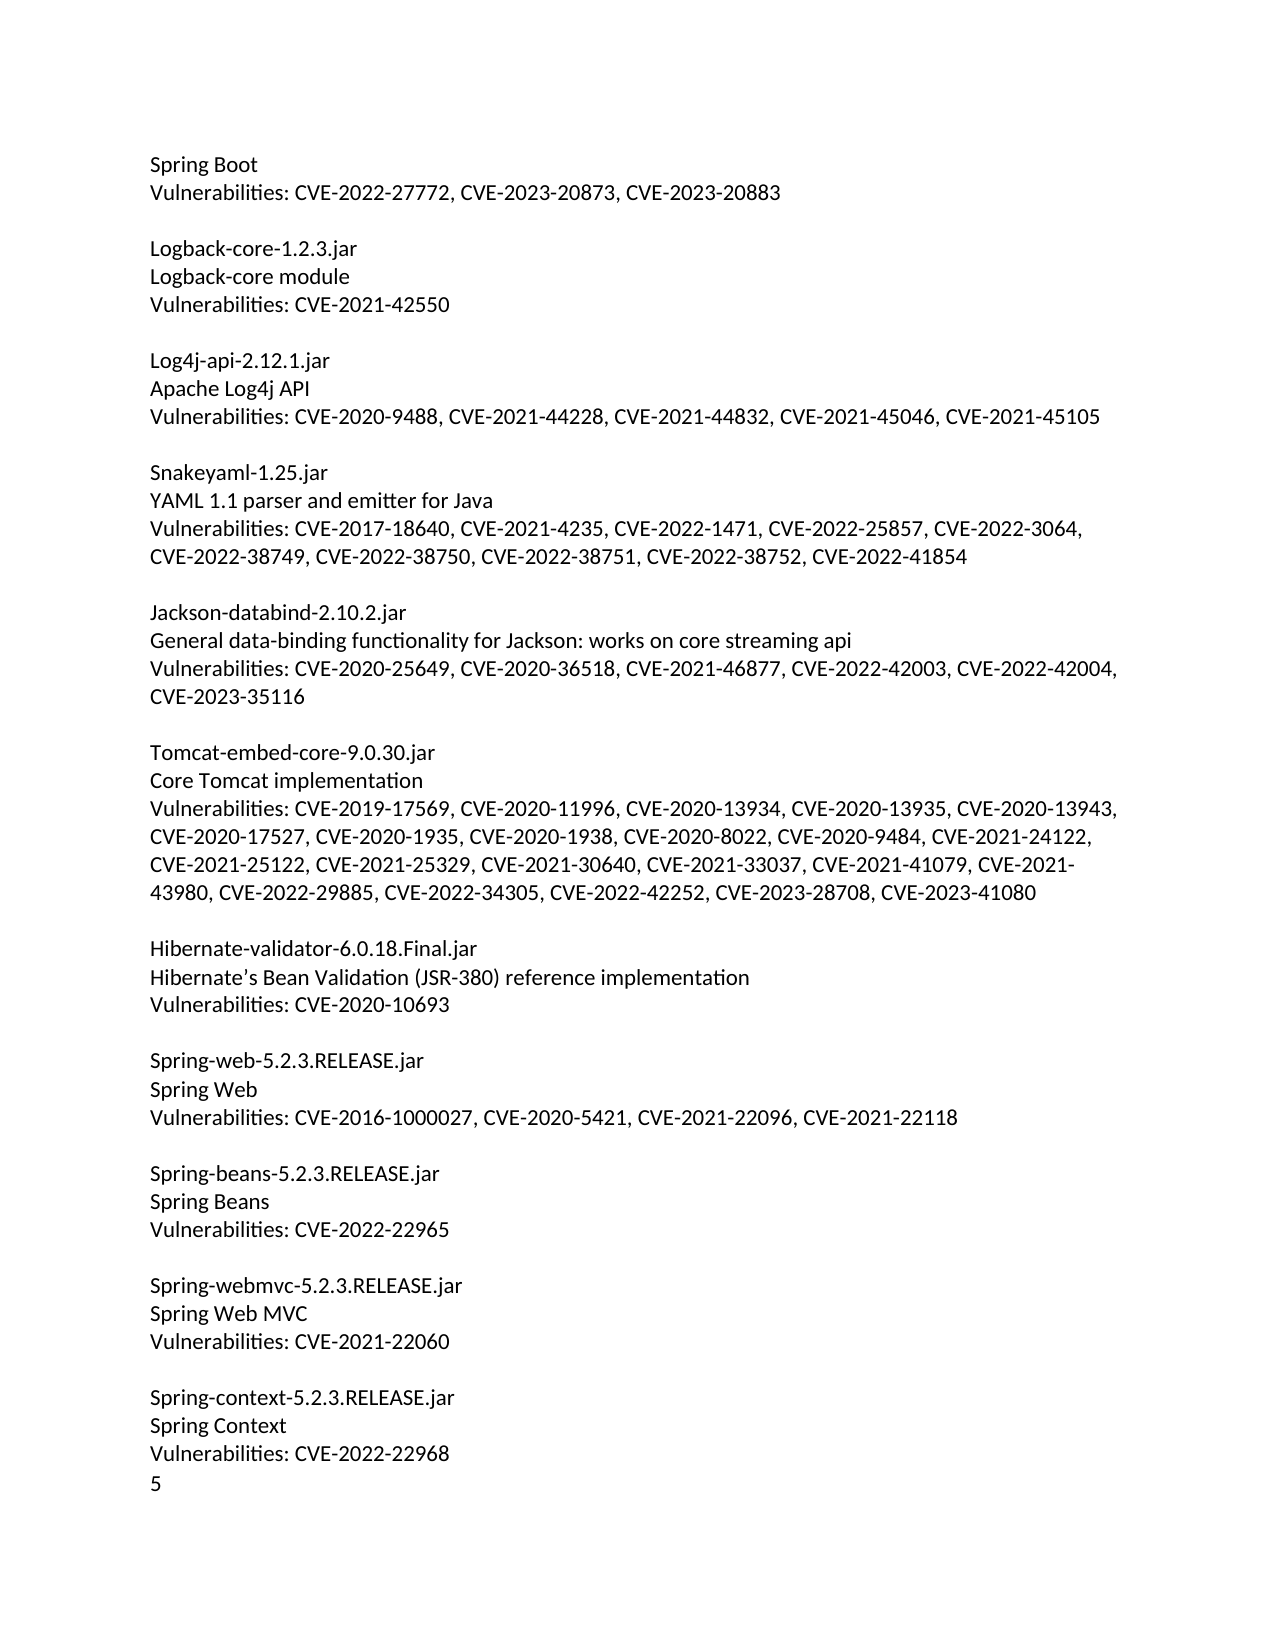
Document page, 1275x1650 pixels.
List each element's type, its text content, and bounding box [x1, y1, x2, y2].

text Vulnerabilities: CVE-2022-22968 [150, 1439, 1125, 1467]
text Vulnerabilities: CVE-2017-18640, CVE-2021-4235, CVE-2022-1471, CVE-2022-25857, CVE-2022-3064, CVE-2022-38749, CVE-2022-38750, CVE-2022-38751, CVE-2022-38752, CVE-2022-41854 [150, 514, 1125, 570]
text Vulnerabilities: CVE-2022-22965 [150, 1215, 1125, 1243]
text Logback-core module [150, 262, 1125, 290]
text Jackson-databind-2.10.2.jar [150, 598, 1125, 626]
text Spring Context [150, 1411, 1125, 1439]
text Snakeyaml-1.25.jar [150, 458, 1125, 486]
text Vulnerabilities: CVE-2022-27772, CVE-2023-20873, CVE-2023-20883 [150, 178, 1125, 206]
text Tomcat-embed-core-9.0.30.jar [150, 738, 1125, 766]
text Hibernate’s Bean Validation (JSR-380) reference implementation [150, 963, 1125, 991]
text Vulnerabilities: CVE-2020-9488, CVE-2021-44228, CVE-2021-44832, CVE-2021-45046, CVE-2021-45105 [150, 402, 1125, 430]
text Spring Boot [150, 150, 1125, 178]
text Hibernate-validator-6.0.18.Final.jar [150, 934, 1125, 963]
text Spring-beans-5.2.3.RELEASE.jar [150, 1159, 1125, 1187]
text Vulnerabilities: CVE-2020-10693 [150, 991, 1125, 1019]
text Logback-core-1.2.3.jar [150, 234, 1125, 262]
text Vulnerabilities: CVE-2021-42550 [150, 290, 1125, 318]
text Spring-webmvc-5.2.3.RELEASE.jar [150, 1271, 1125, 1299]
text Vulnerabilities: CVE-2020-25649, CVE-2020-36518, CVE-2021-46877, CVE-2022-42003, CVE-2022-42004, CVE-2023-35116 [150, 654, 1125, 710]
text Log4j-api-2.12.1.jar [150, 346, 1125, 374]
text Vulnerabilities: CVE-2021-22060 [150, 1327, 1125, 1355]
text Spring-web-5.2.3.RELEASE.jar [150, 1047, 1125, 1075]
text Vulnerabilities: CVE-2016-1000027, CVE-2020-5421, CVE-2021-22096, CVE-2021-22118 [150, 1103, 1125, 1131]
text Spring Beans [150, 1187, 1125, 1215]
text Spring Web MVC [150, 1299, 1125, 1327]
text Vulnerabilities: CVE-2019-17569, CVE-2020-11996, CVE-2020-13934, CVE-2020-13935, CVE-2020-13943, CVE-2020-17527, CVE-2020-1935, CVE-2020-1938, CVE-2020-8022, CVE-2020-9484, CVE-2021-24122, CVE-2021-25122, CVE-2021-25329, CVE-2021-30640, CVE-2021-33037, CVE-2021-41079, CVE-2021-43980, CVE-2022-29885, CVE-2022-34305, CVE-2022-42252, CVE-2023-28708, CVE-2023-41080 [150, 794, 1125, 907]
text Apache Log4j API [150, 374, 1125, 402]
text Spring Web [150, 1075, 1125, 1103]
text General data-binding functionality for Jackson: works on core streaming api [150, 626, 1125, 654]
text Spring-context-5.2.3.RELEASE.jar [150, 1383, 1125, 1411]
text Core Tomcat implementation [150, 766, 1125, 794]
text YAML 1.1 parser and emitter for Java [150, 486, 1125, 514]
